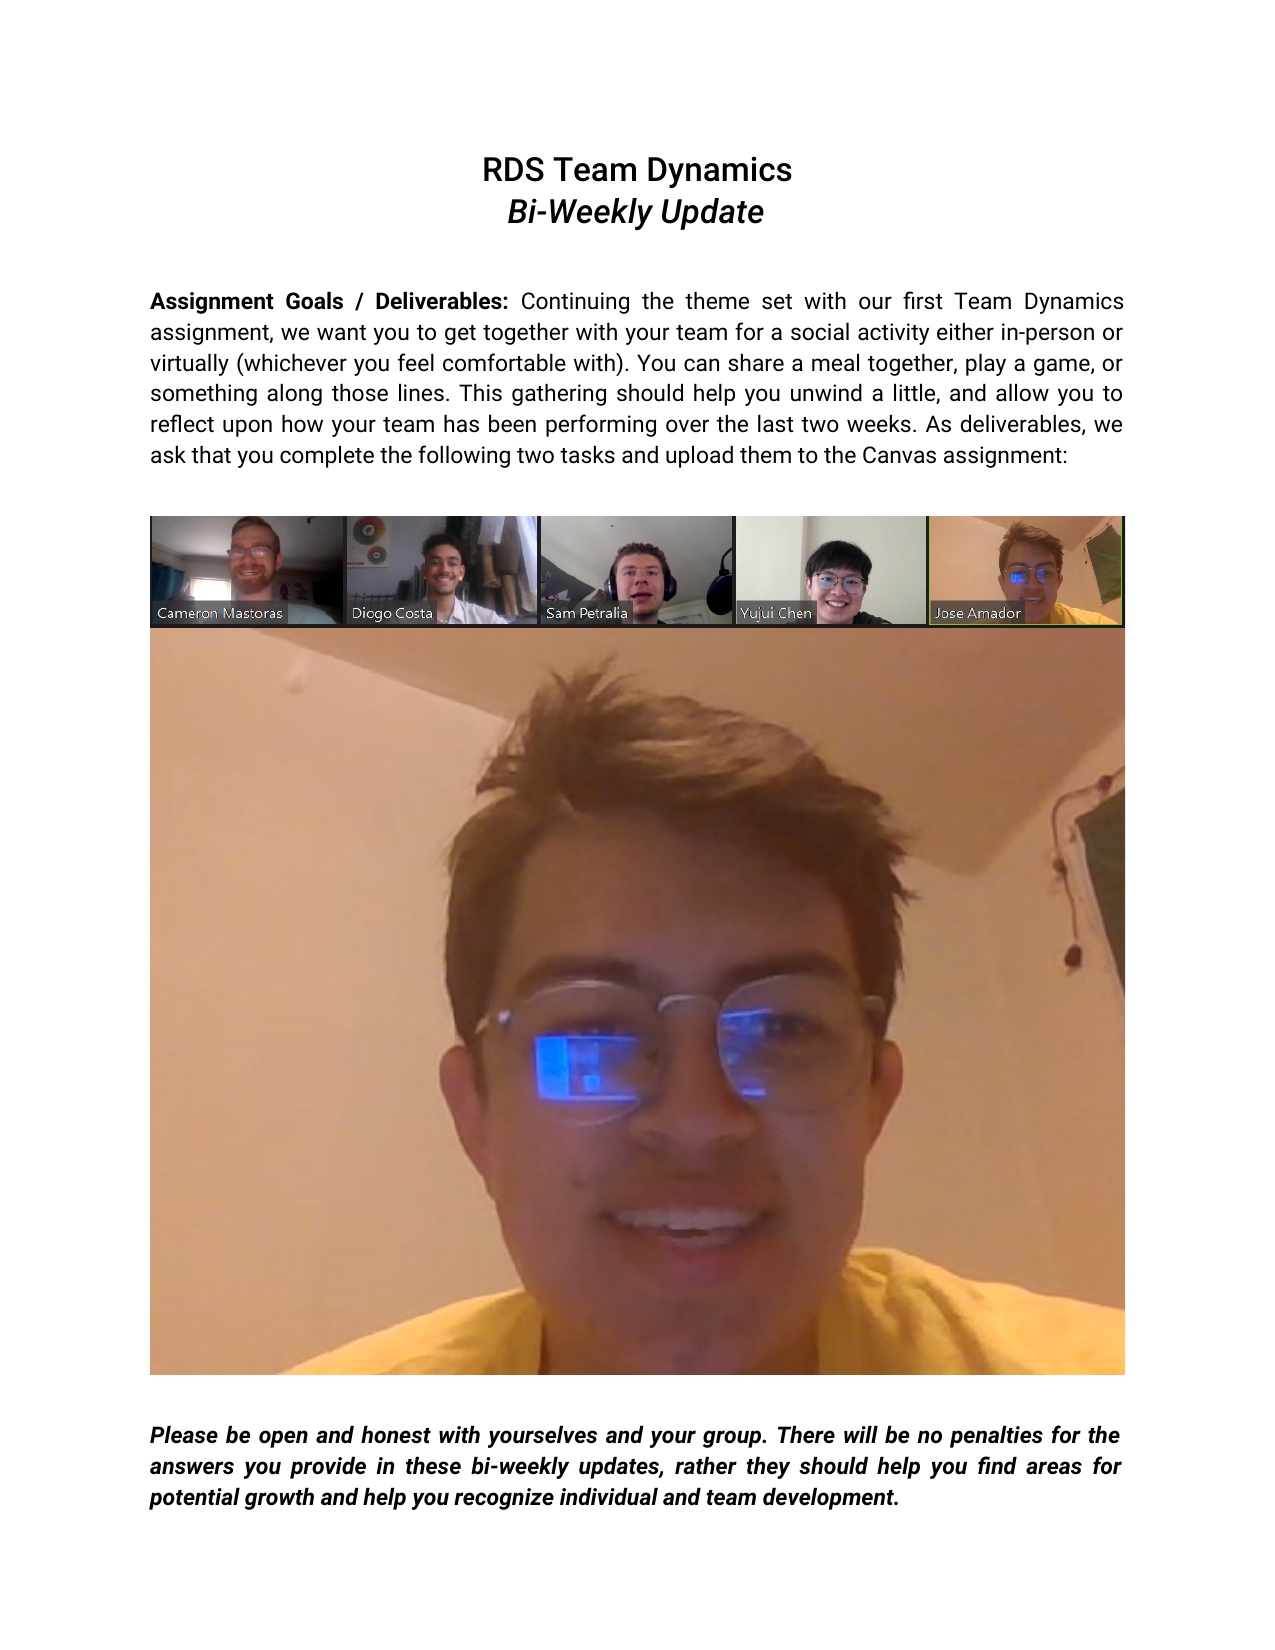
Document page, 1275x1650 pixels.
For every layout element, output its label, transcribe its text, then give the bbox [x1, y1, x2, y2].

text Please be open and honest with yourselves and your group. There will be no penalties for the answers you provide in these bi-weekly updates, rather they should help you find areas for potential growth and help you recognize individual and team development. [150, 1422, 1125, 1511]
text Assignment Goals / Deliverables: Continuing the theme set with our first Team Dynamics assignment, we want you to get together with your team for a social activity either in-person or virtually (whichever you feel comfortable with). You can share a meal together, play a game, or something along those lines. This gathering should help you unwind a little, and allow you to reflect upon how your team has been performing over the last two weeks. As deliverables, we ask that you complete the following two tasks and upload them to the Canvas assignment: [150, 288, 1125, 469]
subtitle RDS Team Dynamics Bi-Weekly Update [150, 150, 1125, 231]
picture [150, 516, 1125, 1375]
